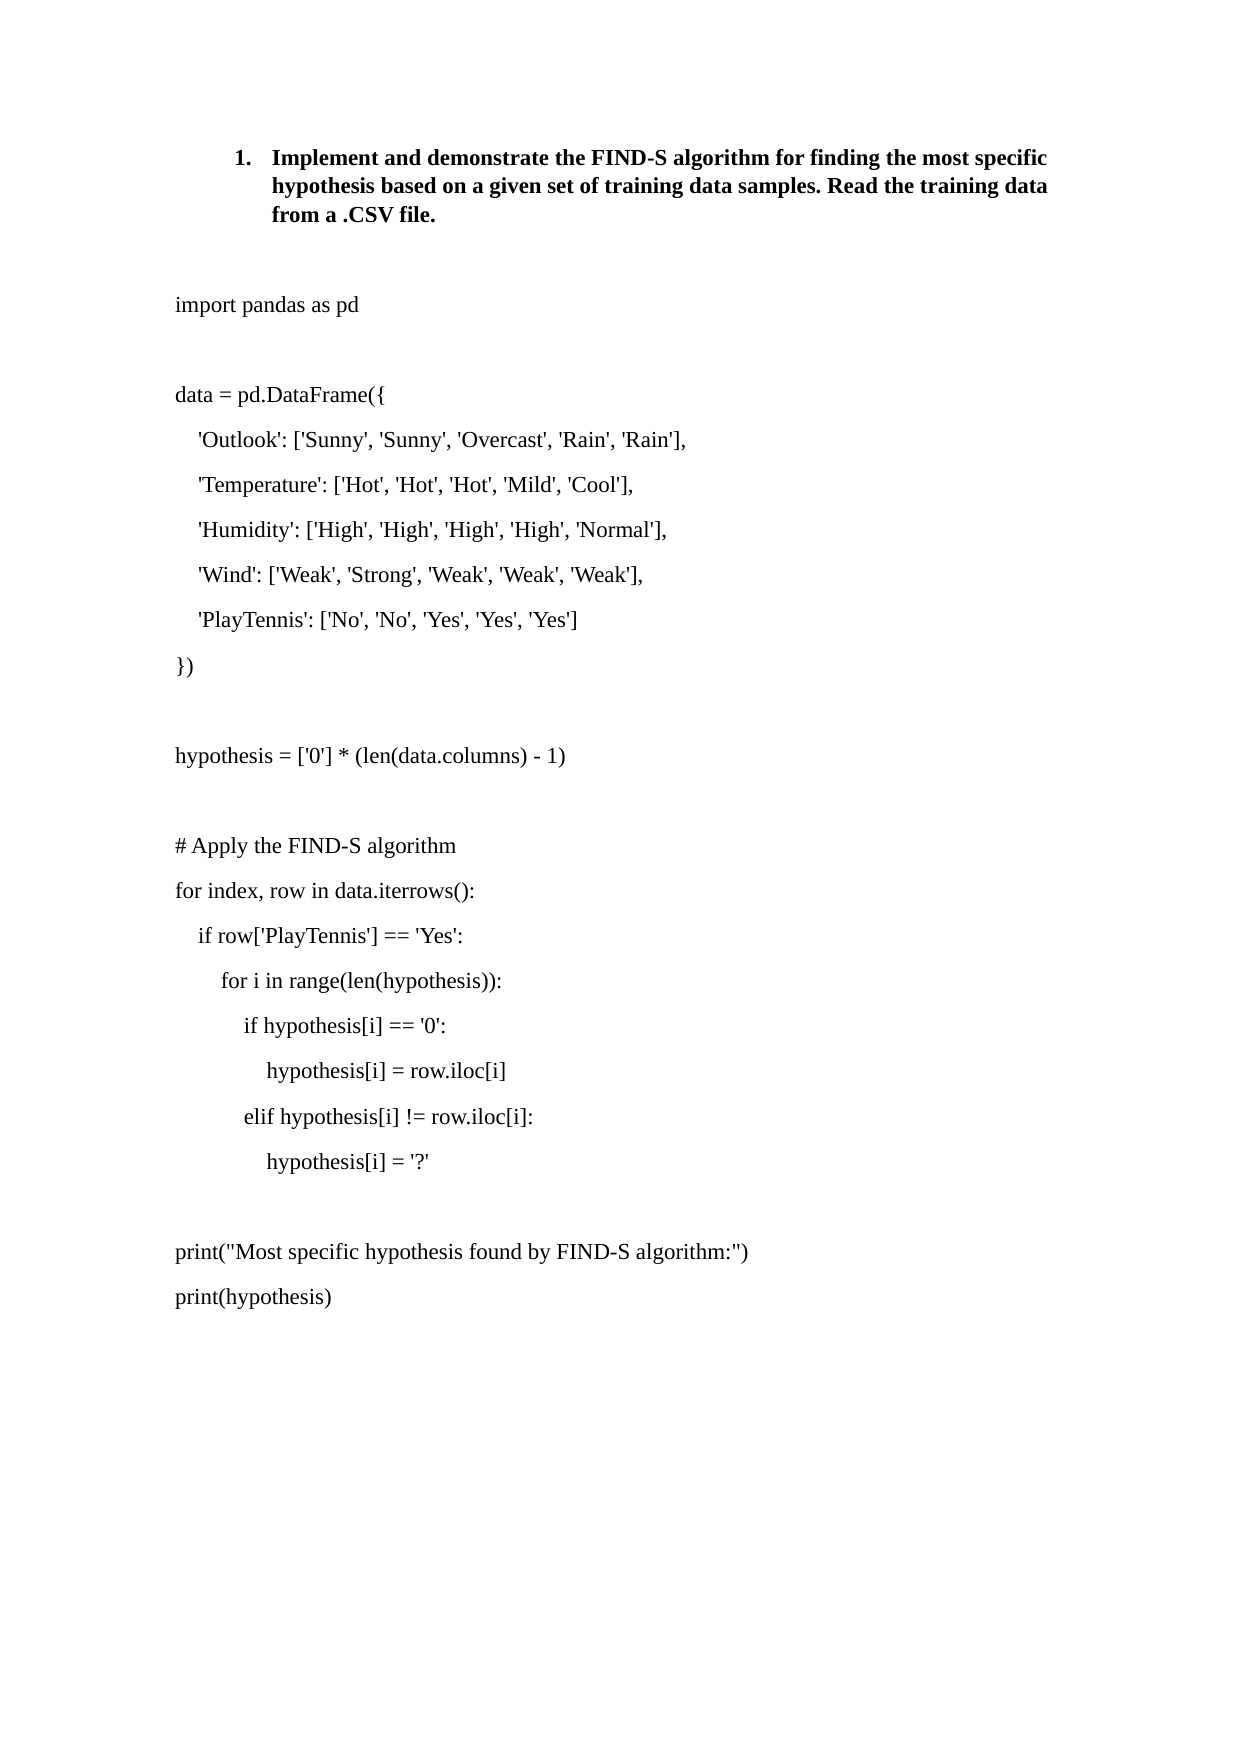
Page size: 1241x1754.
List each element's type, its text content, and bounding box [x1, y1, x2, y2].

text 'PlayTennis': ['No', 'No', 'Yes', 'Yes', 'Yes'] [175, 607, 1065, 633]
text import pandas as pd [175, 291, 1065, 317]
text elif hypothesis[i] != row.iloc[i]: [175, 1103, 1065, 1129]
text 'Humidity': ['High', 'High', 'High', 'High', 'Normal'], [175, 516, 1065, 543]
text hypothesis[i] = '?' [175, 1148, 1065, 1174]
text 'Outlook': ['Sunny', 'Sunny', 'Overcast', 'Rain', 'Rain'], [175, 426, 1065, 452]
text print("Most specific hypothesis found by FIND-S algorithm:") [175, 1238, 1065, 1264]
text print(hypothesis) [175, 1283, 1065, 1309]
text hypothesis = ['0'] * (len(data.columns) - 1) [175, 742, 1065, 768]
text 'Wind': ['Weak', 'Strong', 'Weak', 'Weak', 'Weak'], [175, 561, 1065, 588]
text for index, row in data.iterrows(): [175, 877, 1065, 903]
list Implement and demonstrate the FIND-S algorithm for finding the most specific hypothesis based on a given set of training data samples. Read the training data from a .CSV file. [234, 144, 1065, 227]
text data = pd.DataFrame({ [175, 381, 1065, 407]
text # Apply the FIND-S algorithm [175, 832, 1065, 858]
text 'Temperature': ['Hot', 'Hot', 'Hot', 'Mild', 'Cool'], [175, 471, 1065, 498]
text if row['PlayTennis'] == 'Yes': [175, 922, 1065, 949]
text hypothesis[i] = row.iloc[i] [175, 1058, 1065, 1084]
text for i in range(len(hypothesis)): [175, 967, 1065, 994]
text if hypothesis[i] == '0': [175, 1012, 1065, 1039]
text }) [175, 652, 1065, 678]
